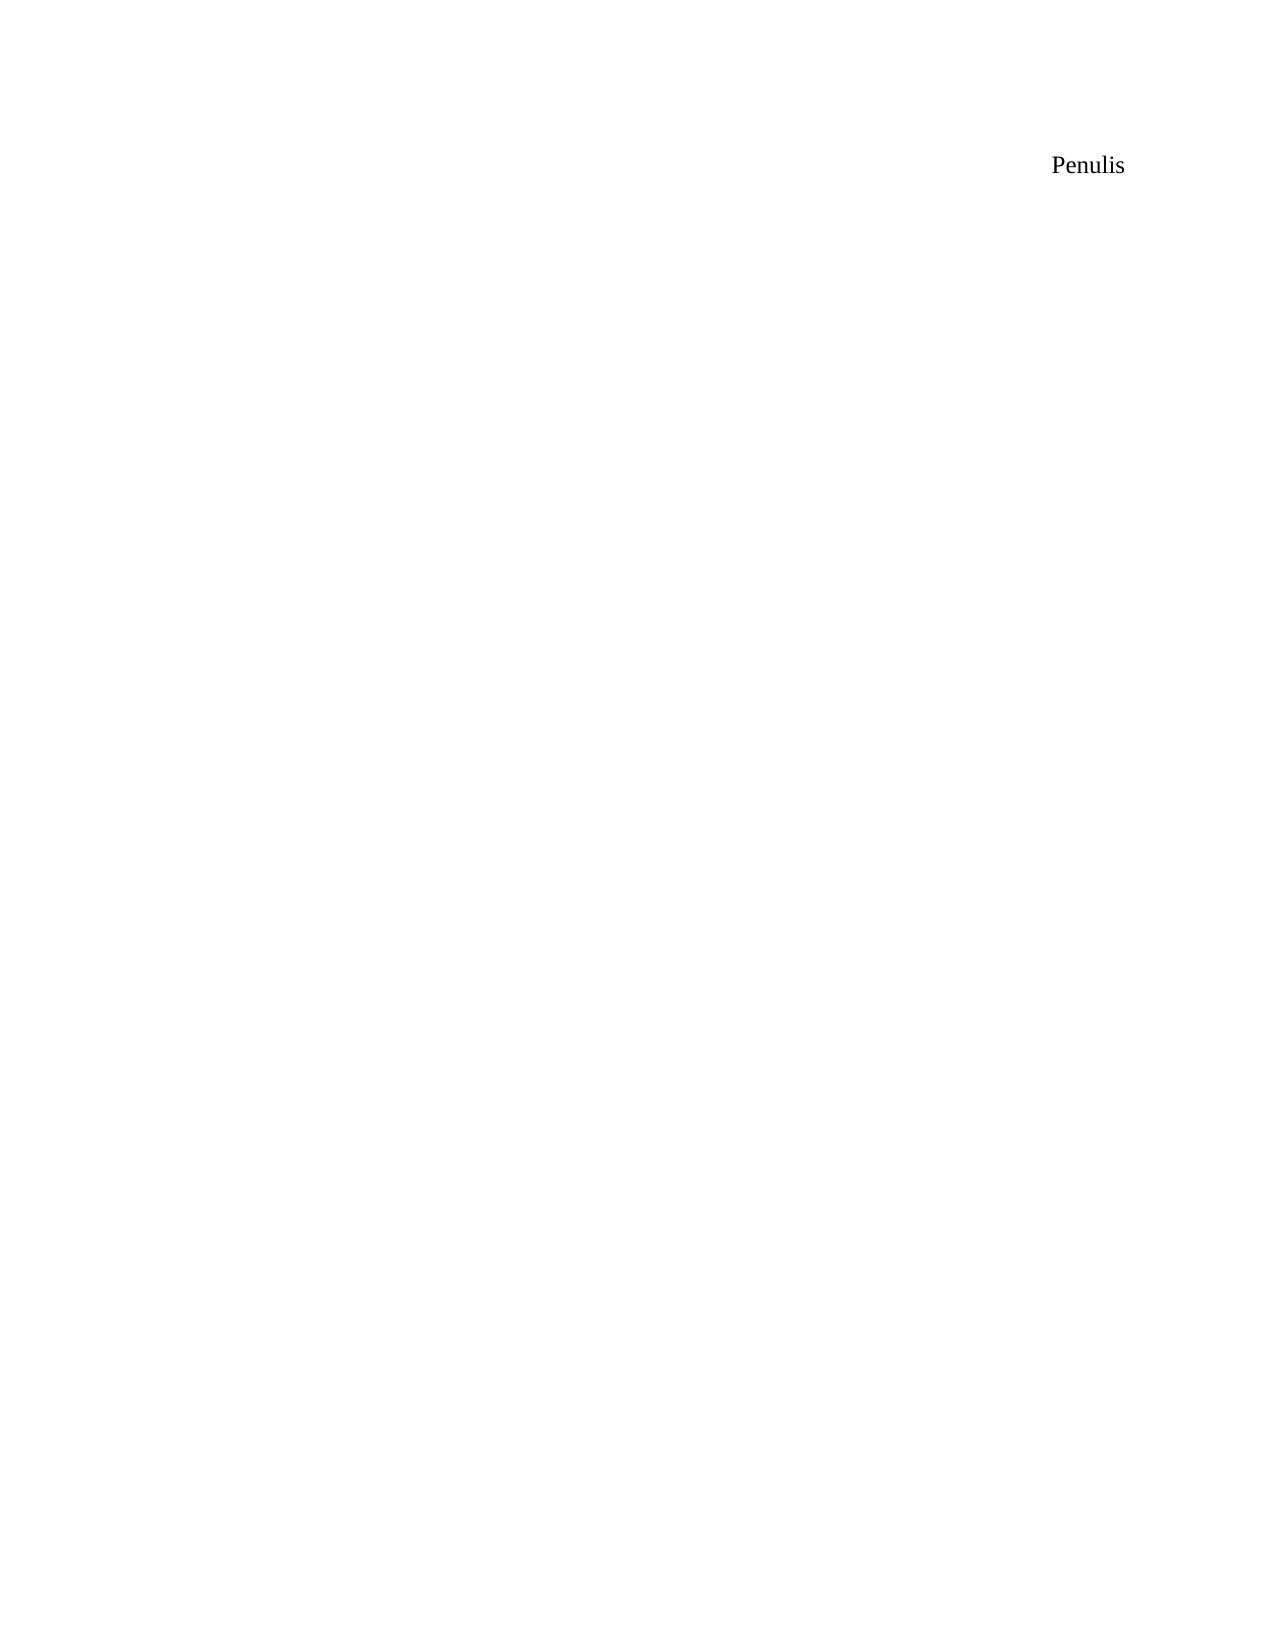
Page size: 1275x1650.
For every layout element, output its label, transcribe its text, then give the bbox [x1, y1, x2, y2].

text Penulis [150, 150, 1125, 179]
